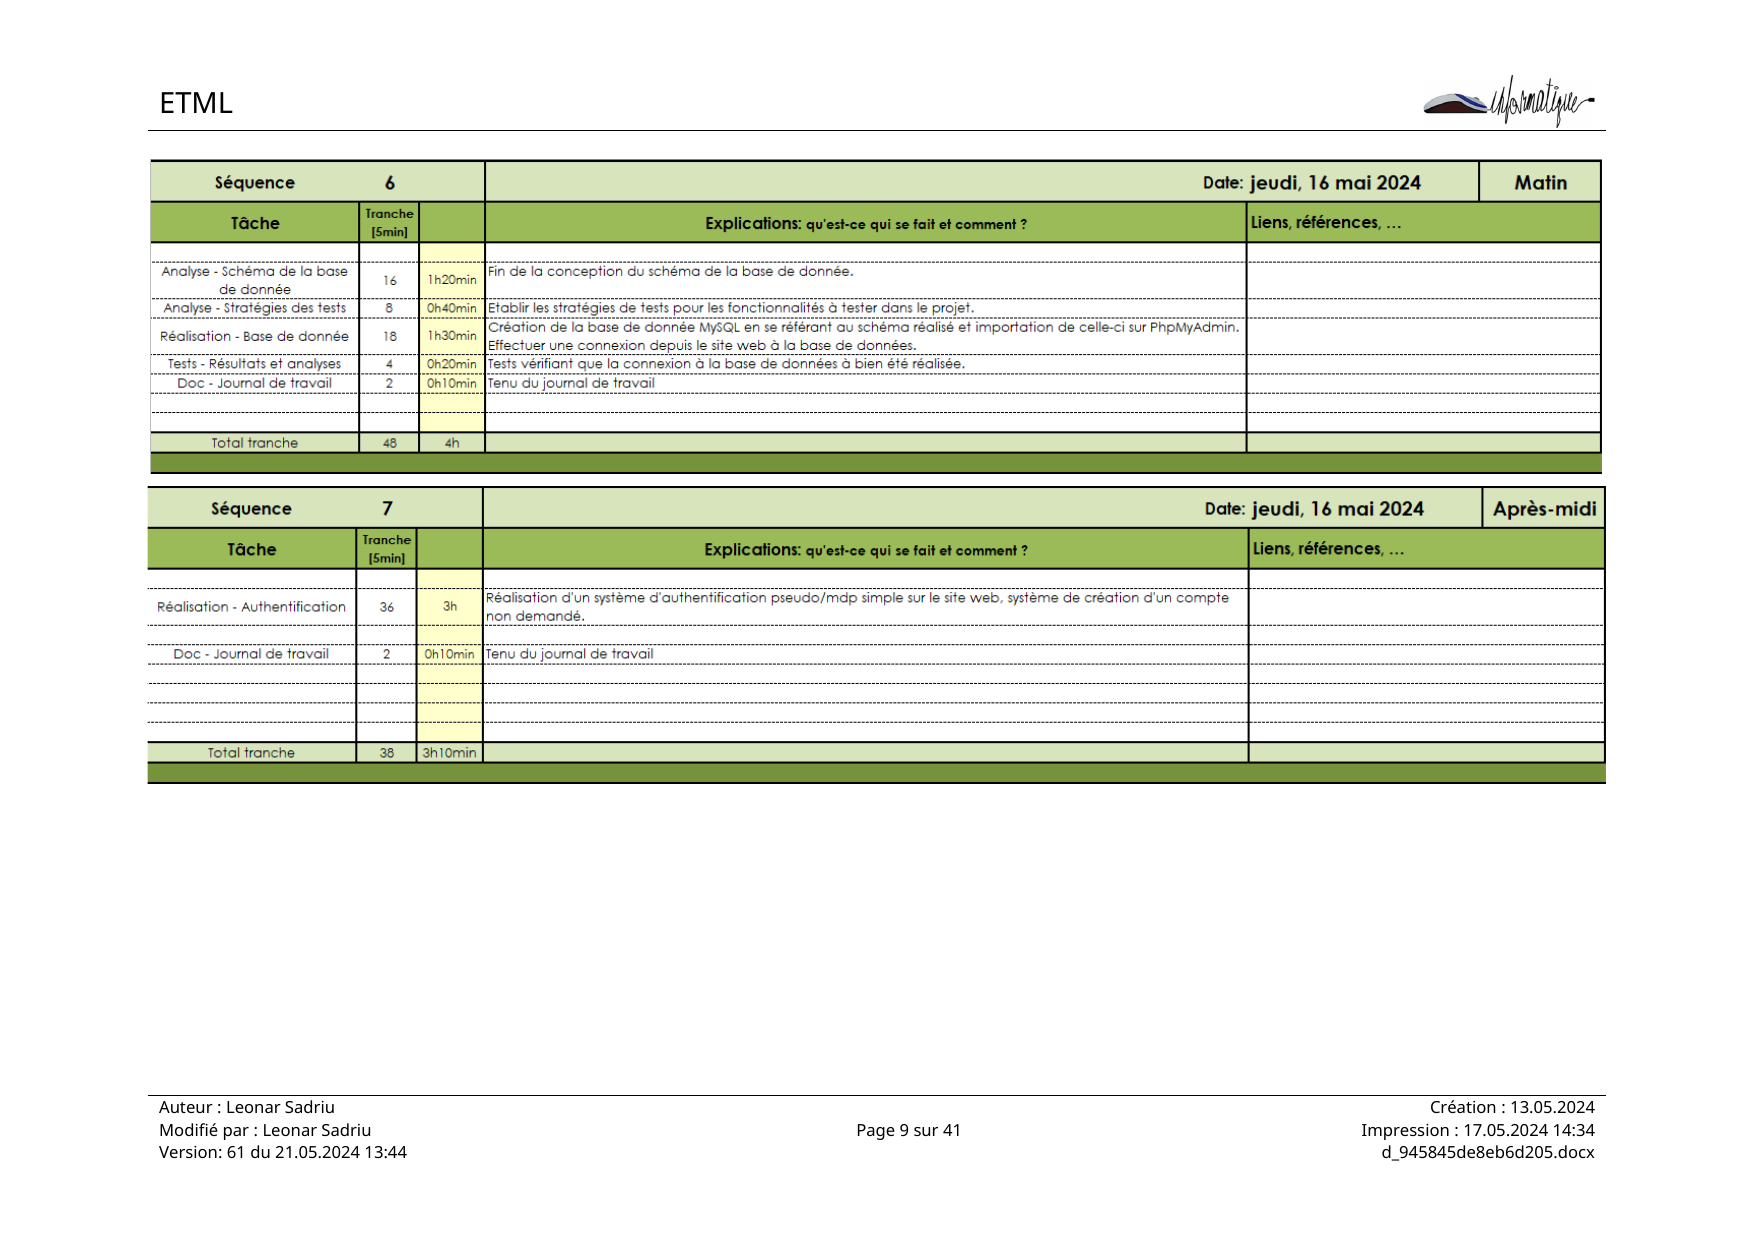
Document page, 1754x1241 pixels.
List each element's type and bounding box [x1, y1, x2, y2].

picture [150, 159, 1604, 474]
picture [147, 486, 1607, 784]
picture [1423, 75, 1595, 128]
